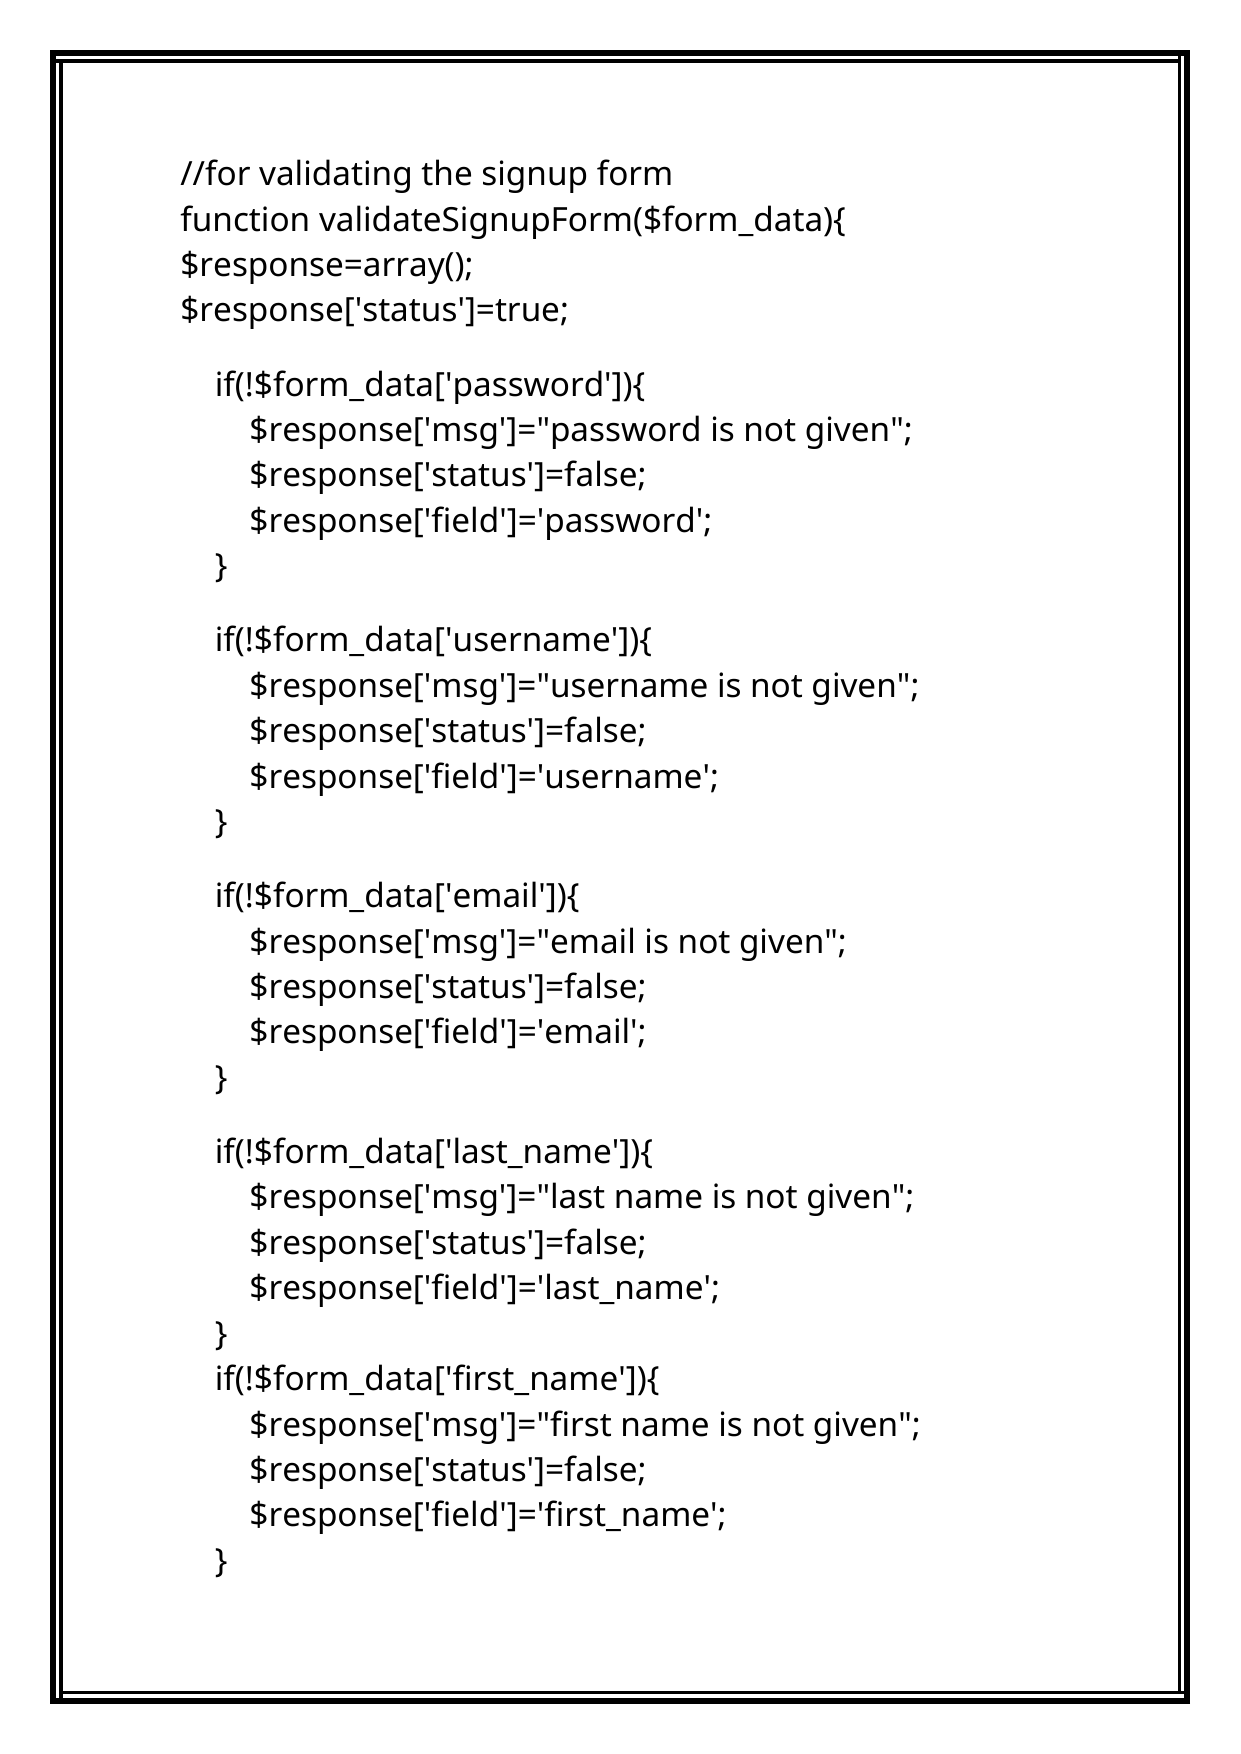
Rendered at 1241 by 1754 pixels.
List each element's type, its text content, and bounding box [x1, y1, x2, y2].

text $response['status']=false; [150, 1219, 1090, 1264]
text $response['msg']="last name is not given"; [150, 1173, 1090, 1219]
text $response['field']='first_name'; [150, 1491, 1090, 1537]
text $response['field']='password'; [150, 497, 1090, 542]
text $response['msg']="first name is not given"; [150, 1400, 1090, 1446]
text if(!$form_data['last_name']){ [150, 1128, 1090, 1173]
text } [150, 1537, 1090, 1582]
text $response['msg']="email is not given"; [150, 917, 1090, 963]
text $response['field']='last_name'; [150, 1264, 1090, 1309]
text $response['status']=false; [150, 451, 1090, 497]
text $response['field']='username'; [150, 752, 1090, 798]
text $response['msg']="password is not given"; [150, 406, 1090, 451]
text function validateSignupForm($form_data){ [150, 195, 1090, 241]
text //for validating the signup form [150, 150, 1090, 195]
text if(!$form_data['password']){ [150, 360, 1090, 406]
text $response=array(); [150, 241, 1090, 286]
text $response['status']=false; [150, 963, 1090, 1008]
text $response['field']='email'; [150, 1008, 1090, 1054]
text if(!$form_data['first_name']){ [150, 1355, 1090, 1400]
text $response['status']=false; [150, 1446, 1090, 1491]
text $response['status']=false; [150, 707, 1090, 752]
text $response['status']=true; [150, 286, 1090, 332]
text } [150, 798, 1090, 843]
text if(!$form_data['email']){ [150, 872, 1090, 917]
text if(!$form_data['username']){ [150, 616, 1090, 662]
text } [150, 1309, 1090, 1355]
text } [150, 1054, 1090, 1099]
text } [150, 542, 1090, 587]
text $response['msg']="username is not given"; [150, 662, 1090, 707]
